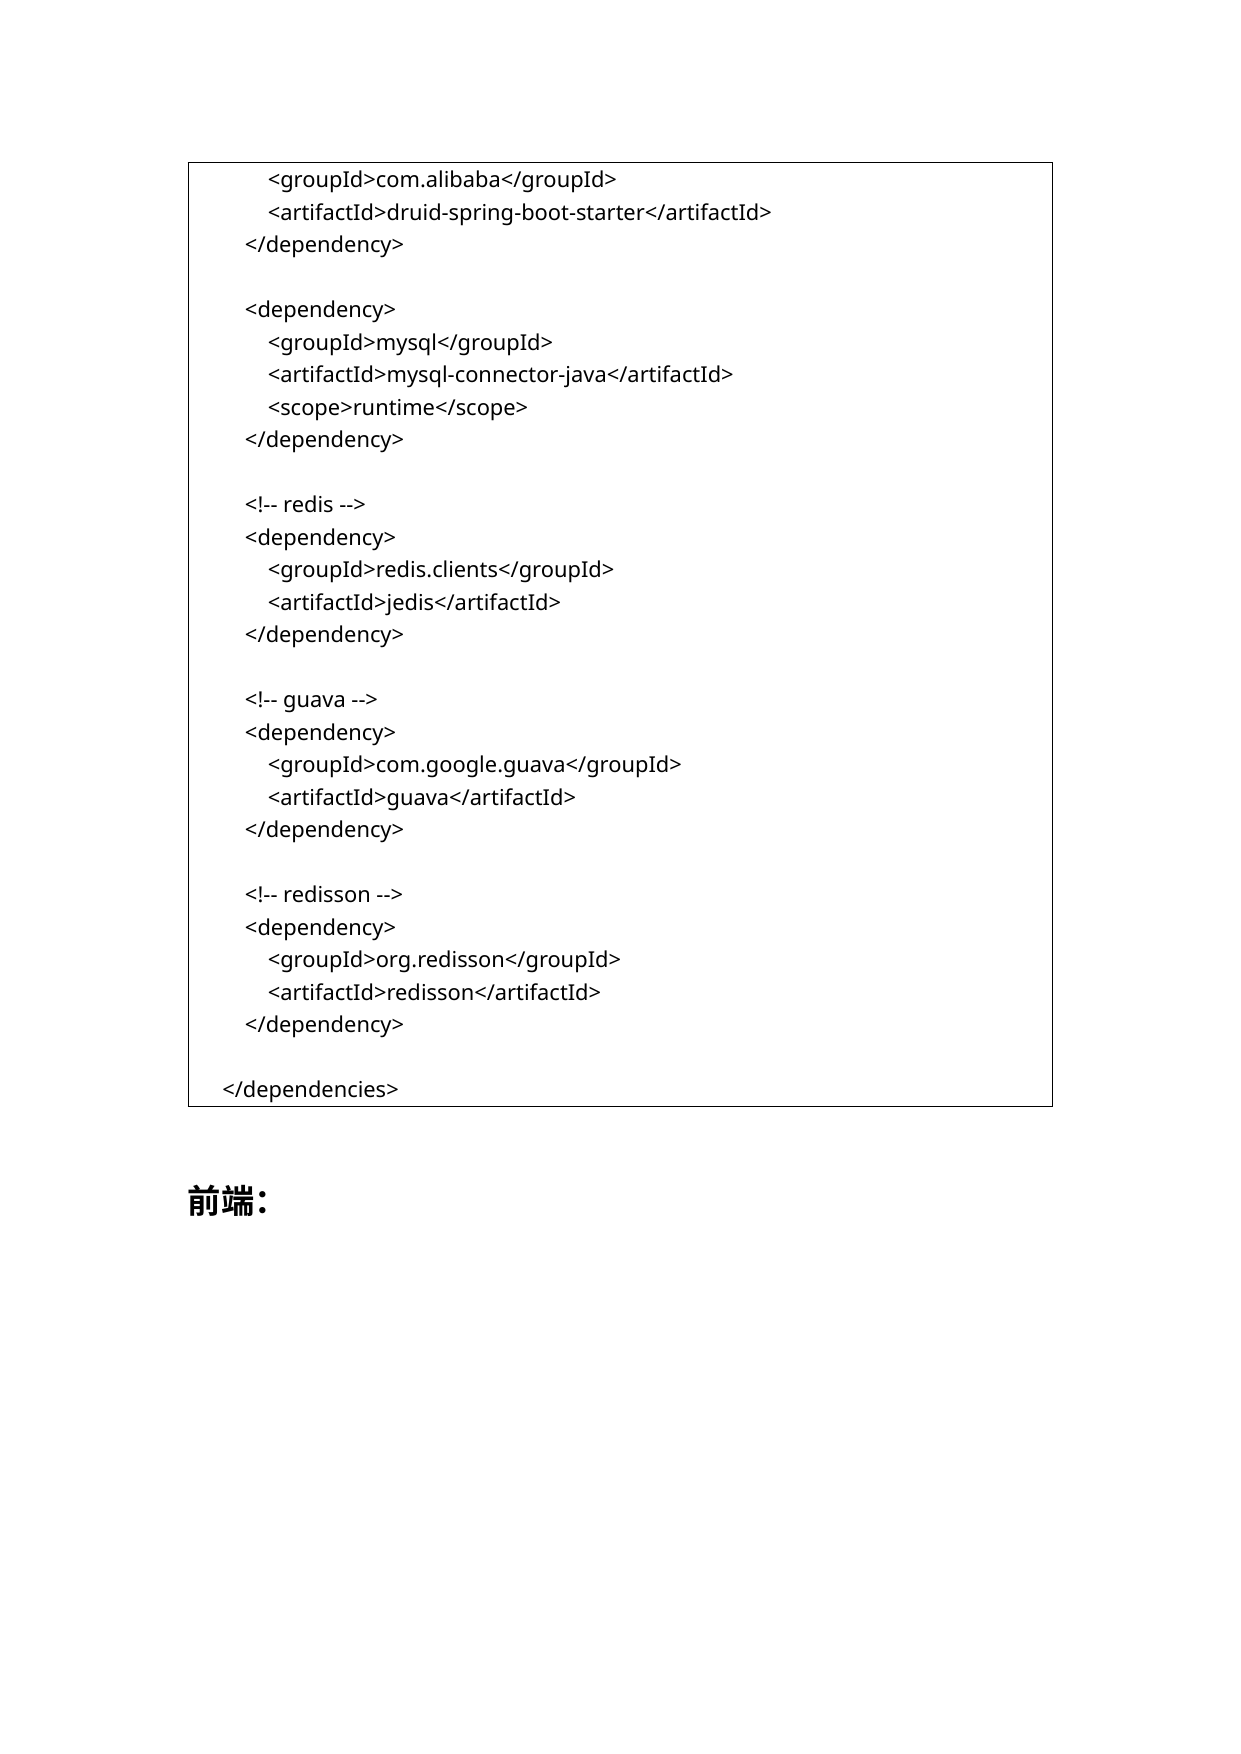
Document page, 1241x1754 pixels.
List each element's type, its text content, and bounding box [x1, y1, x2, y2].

subtitle 前端： [187, 1166, 1053, 1231]
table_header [189, 163, 1052, 1106]
